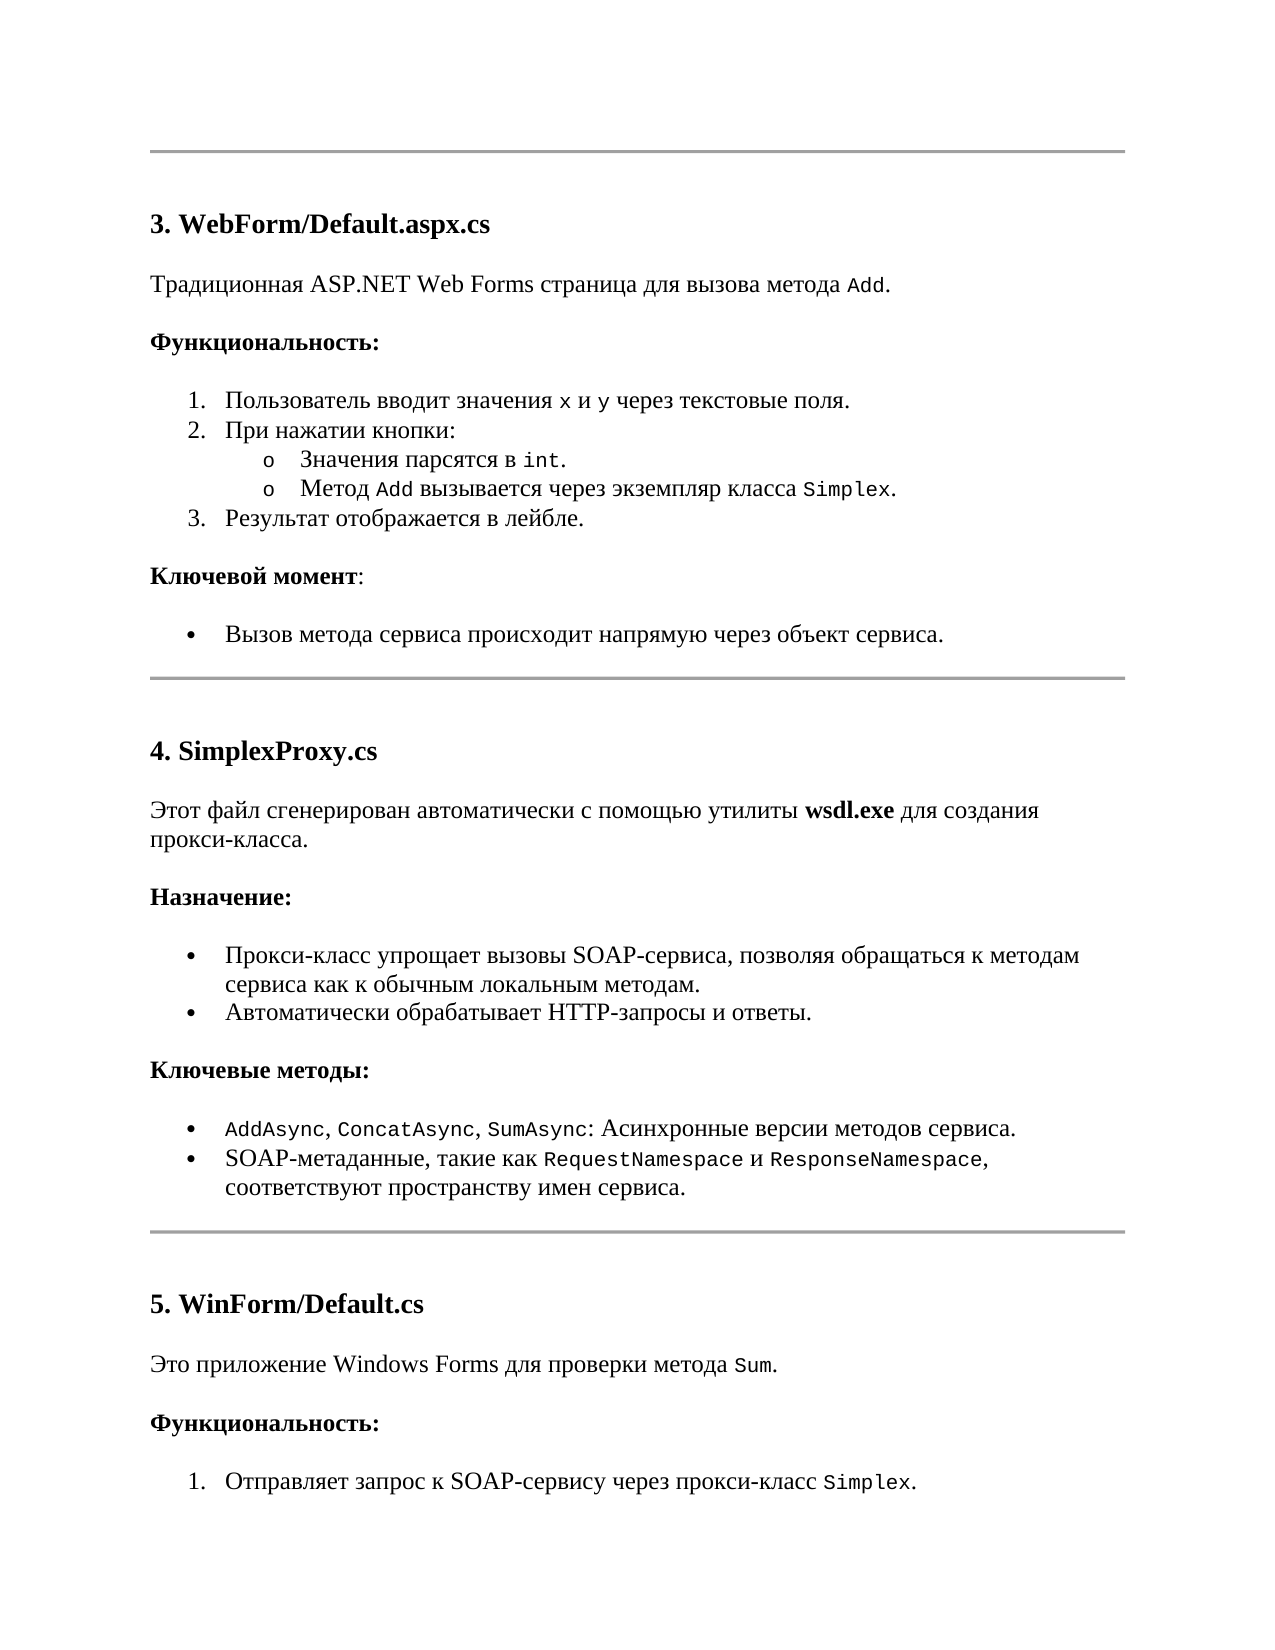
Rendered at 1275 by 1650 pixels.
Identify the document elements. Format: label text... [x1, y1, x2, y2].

text 5. WinForm/Default.cs [150, 1288, 1125, 1320]
list Автоматически обрабатывает HTTP-запросы и ответы. [187, 997, 1125, 1026]
list Пользователь вводит значения x и y через текстовые поля. [187, 385, 1125, 415]
list Метод Add вызывается через экземпляр класса Simplex. [262, 473, 1125, 503]
list AddAsync, ConcatAsync, SumAsync: Асинхронные версии методов сервиса. [187, 1113, 1125, 1143]
list SOAP-метаданные, такие как RequestNamespace и ResponseNamespace, соответствуют пространству имен сервиса. [187, 1143, 1125, 1201]
text Ключевые методы: [150, 1055, 1125, 1084]
list Прокси-класс упрощает вызовы SOAP-сервиса, позволяя обращаться к методам сервиса как к обычным локальным методам. [187, 940, 1125, 997]
list Отправляет запрос к SOAP-сервису через прокси-класс Simplex. [187, 1466, 1125, 1495]
text 4. SimplexProxy.cs [150, 734, 1125, 766]
text Традиционная ASP.NET Web Forms страница для вызова метода Add. [150, 269, 1125, 298]
text Ключевой момент: [150, 561, 1125, 589]
text Функциональность: [150, 1408, 1125, 1437]
text 3. WebForm/Default.aspx.cs [150, 207, 1125, 239]
text Этот файл сгенерирован автоматически с помощью утилиты wsdl.exe для создания прокси-класса. [150, 795, 1125, 853]
text Назначение: [150, 882, 1125, 911]
list Значения парсятся в int. [262, 444, 1125, 473]
text Это приложение Windows Forms для проверки метода Sum. [150, 1349, 1125, 1379]
list При нажатии кнопки: [187, 415, 1125, 444]
list Вызов метода сервиса происходит напрямую через объект сервиса. [187, 619, 1125, 647]
text Функциональность: [150, 327, 1125, 356]
list Результат отображается в лейбле. [187, 503, 1125, 532]
